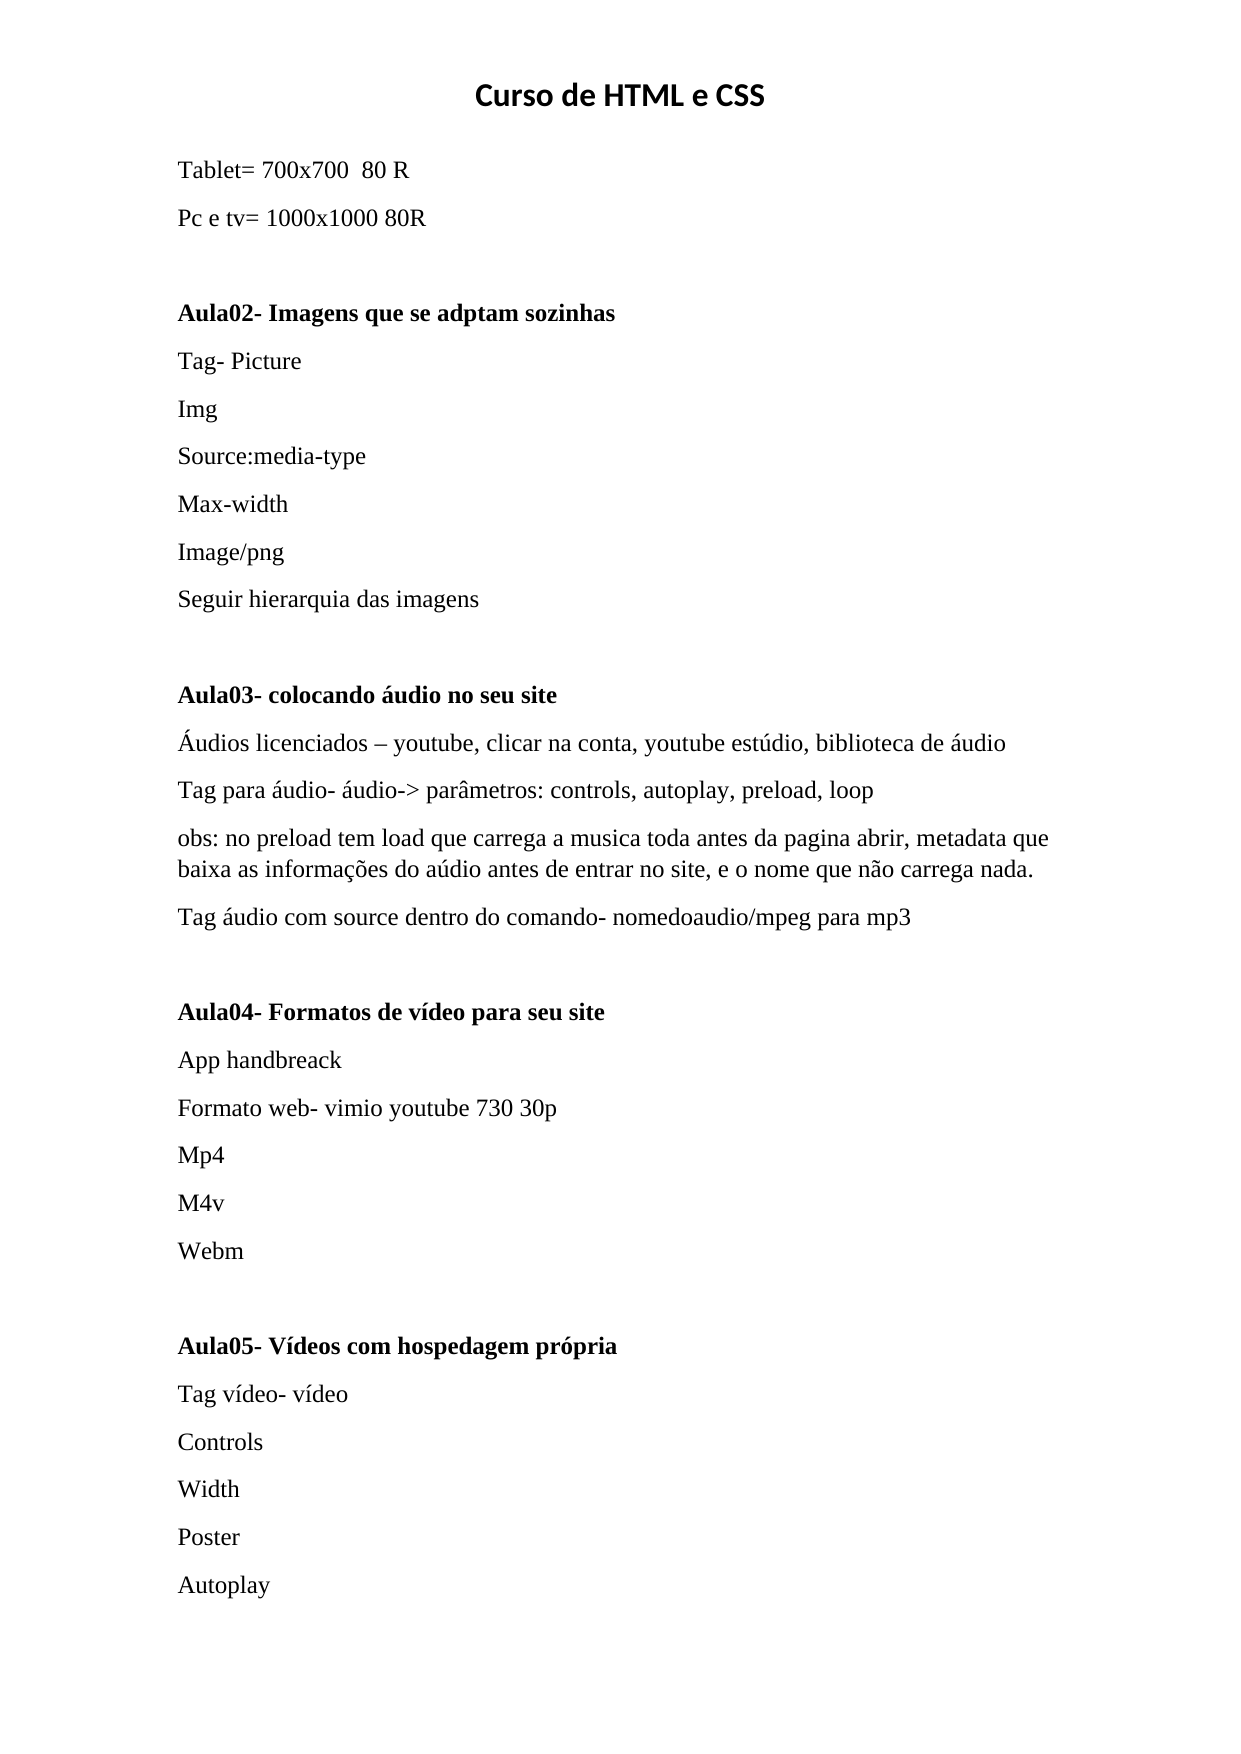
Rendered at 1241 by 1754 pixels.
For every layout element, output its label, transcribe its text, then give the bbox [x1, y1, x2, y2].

text M4v [177, 1188, 1063, 1217]
text Width [177, 1474, 1063, 1503]
text Autoplay [177, 1570, 1063, 1598]
text Controls [177, 1427, 1063, 1455]
text Aula03- colocando áudio no seu site [177, 680, 1063, 709]
text Seguir hierarquia das imagens [177, 584, 1063, 613]
text Max-width [177, 489, 1063, 518]
text Source:media-type [177, 441, 1063, 470]
text App handbreack [177, 1045, 1063, 1074]
text Webm [177, 1236, 1063, 1264]
text Formato web- vimio youtube 730 30p [177, 1093, 1063, 1121]
text Tag para áudio- áudio-> parâmetros: controls, autoplay, preload, loop [177, 775, 1063, 804]
text Aula04- Formatos de vídeo para seu site [177, 997, 1063, 1026]
text Aula05- Vídeos com hospedagem própria [177, 1331, 1063, 1360]
text Áudios licenciados – youtube, clicar na conta, youtube estúdio, biblioteca de áudio [177, 728, 1063, 756]
text Image/png [177, 537, 1063, 566]
text Pc e tv= 1000x1000 80R [177, 203, 1063, 232]
text Tag- Picture [177, 346, 1063, 375]
text Tag vídeo- vídeo [177, 1379, 1063, 1408]
text Aula02- Imagens que se adptam sozinhas [177, 298, 1063, 327]
text Img [177, 394, 1063, 422]
text Mp4 [177, 1140, 1063, 1169]
text obs: no preload tem load que carrega a musica toda antes da pagina abrir, metadata que baixa as informações do aúdio antes de entrar no site, e o nome que não carrega nada. [177, 823, 1063, 883]
text Poster [177, 1522, 1063, 1551]
text Tag áudio com source dentro do comando- nomedoaudio/mpeg para mp3 [177, 902, 1063, 931]
text Tablet= 700x700 80 R [177, 155, 1063, 184]
